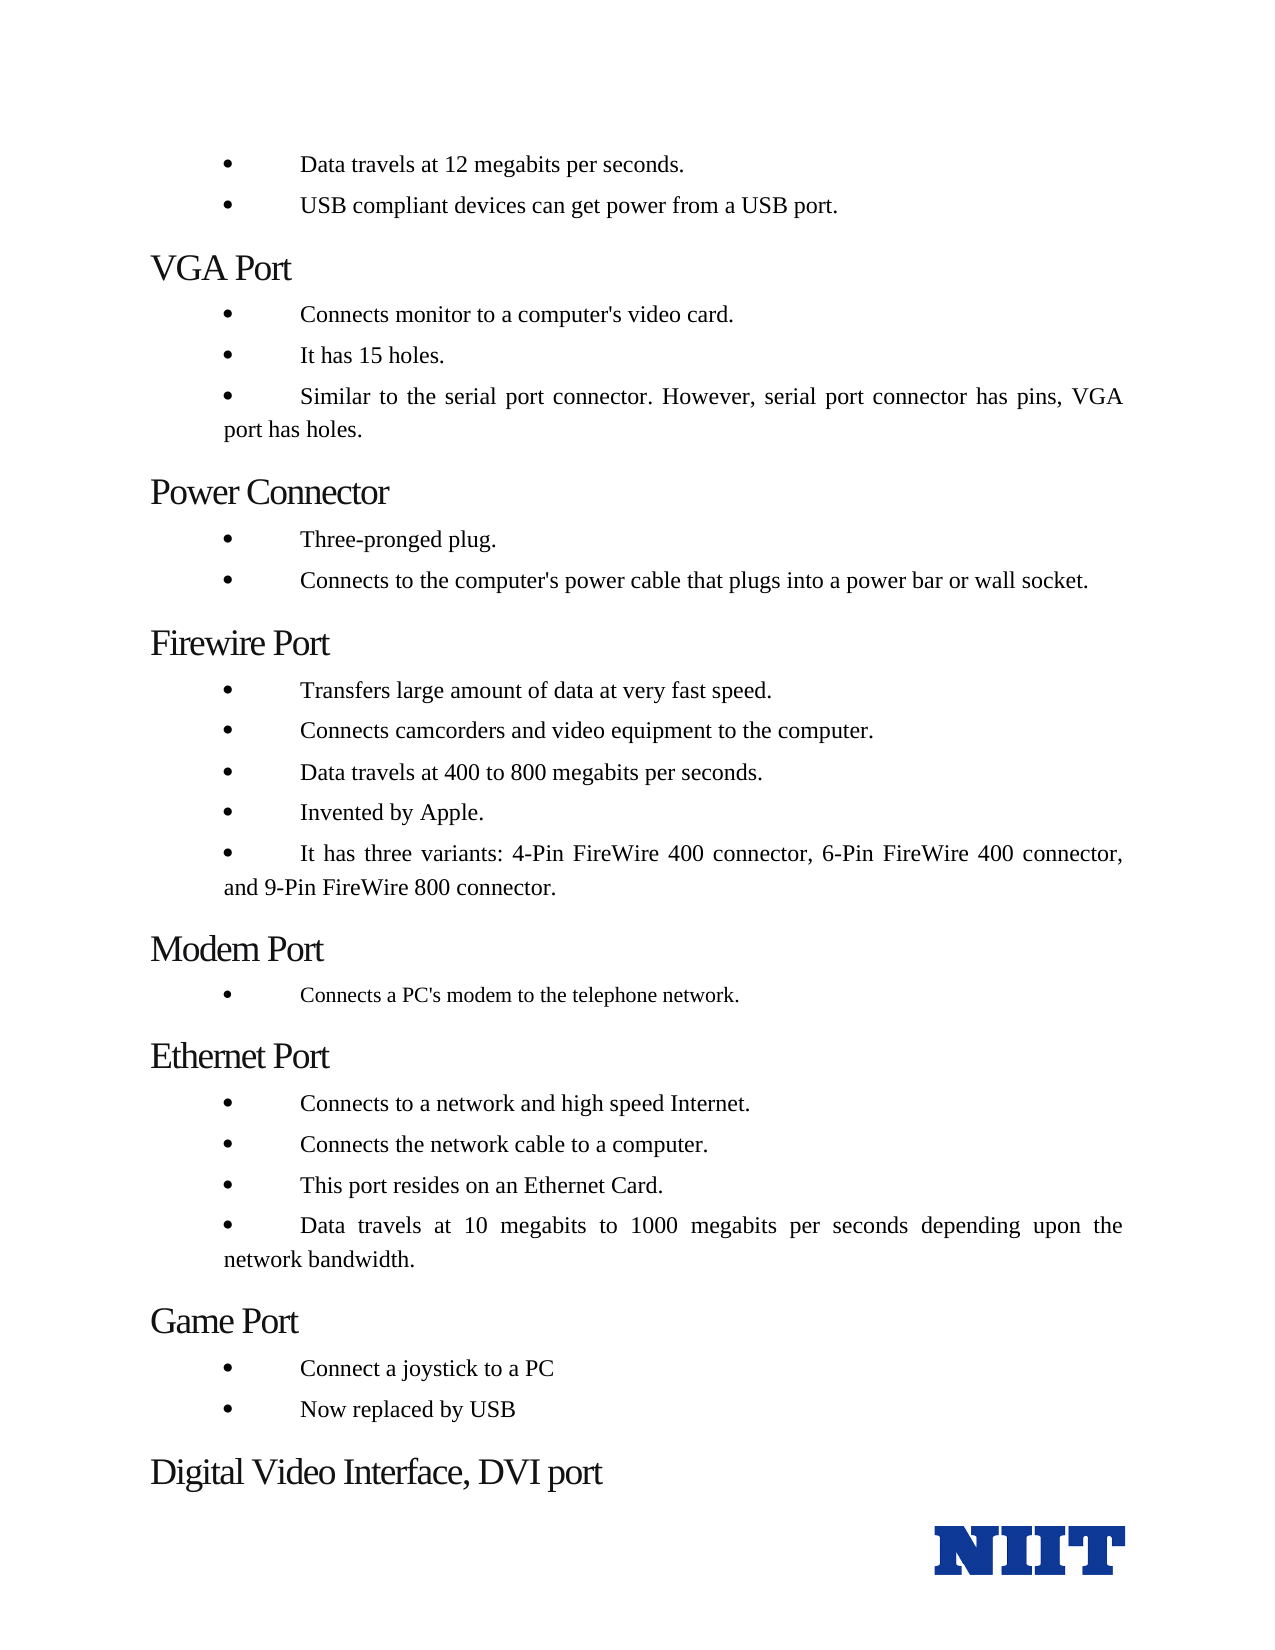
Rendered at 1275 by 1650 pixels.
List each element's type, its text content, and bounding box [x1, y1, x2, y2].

text Ethernet Port [150, 1033, 1125, 1076]
list Similar to the serial port connector. However, serial port connector has pins, VGA port has holes. [224, 382, 1125, 443]
list It has 15 holes. [224, 341, 1125, 369]
text Firewire Port [150, 620, 1125, 663]
list Connect a joystick to a PC [224, 1354, 1125, 1382]
list Data travels at 10 megabits to 1000 megabits per seconds depending upon the network bandwidth. [224, 1212, 1125, 1272]
list Connects camcorders and video equipment to the computer. [224, 717, 1125, 744]
list Connects to the computer's power cable that plugs into a power bar or wall socket. [224, 566, 1125, 594]
picture [934, 1526, 1125, 1575]
list Data travels at 12 megabits per seconds. [224, 150, 1125, 178]
text Digital Video Interface, DVI port [150, 1449, 1125, 1492]
list It has three variants: 4-Pin FireWire 400 connector, 6-Pin FireWire 400 connector, and 9-Pin FireWire 800 connector. [224, 839, 1125, 900]
text VGA Port [150, 245, 1125, 288]
list Connects to a network and high speed Internet. [224, 1089, 1125, 1116]
text Modem Port [150, 926, 1125, 969]
list Connects a PC's modem to the telephone network. [224, 982, 1125, 1007]
list Invented by Apple. [224, 798, 1125, 826]
list USB compliant devices can get power from a USB port. [224, 191, 1125, 218]
list Connects monitor to a computer's video card. [224, 301, 1125, 328]
list Three-pronged plug. [224, 525, 1125, 553]
list Now replaced by USB [224, 1395, 1125, 1423]
text Game Port [150, 1299, 1125, 1342]
list Data travels at 400 to 800 megabits per seconds. [224, 757, 1125, 785]
list Connects the network cable to a computer. [224, 1130, 1125, 1157]
list This port resides on an Ethernet Card. [224, 1171, 1125, 1198]
list Transfers large amount of data at very fast speed. [224, 676, 1125, 703]
text Power Connector [150, 469, 1125, 513]
